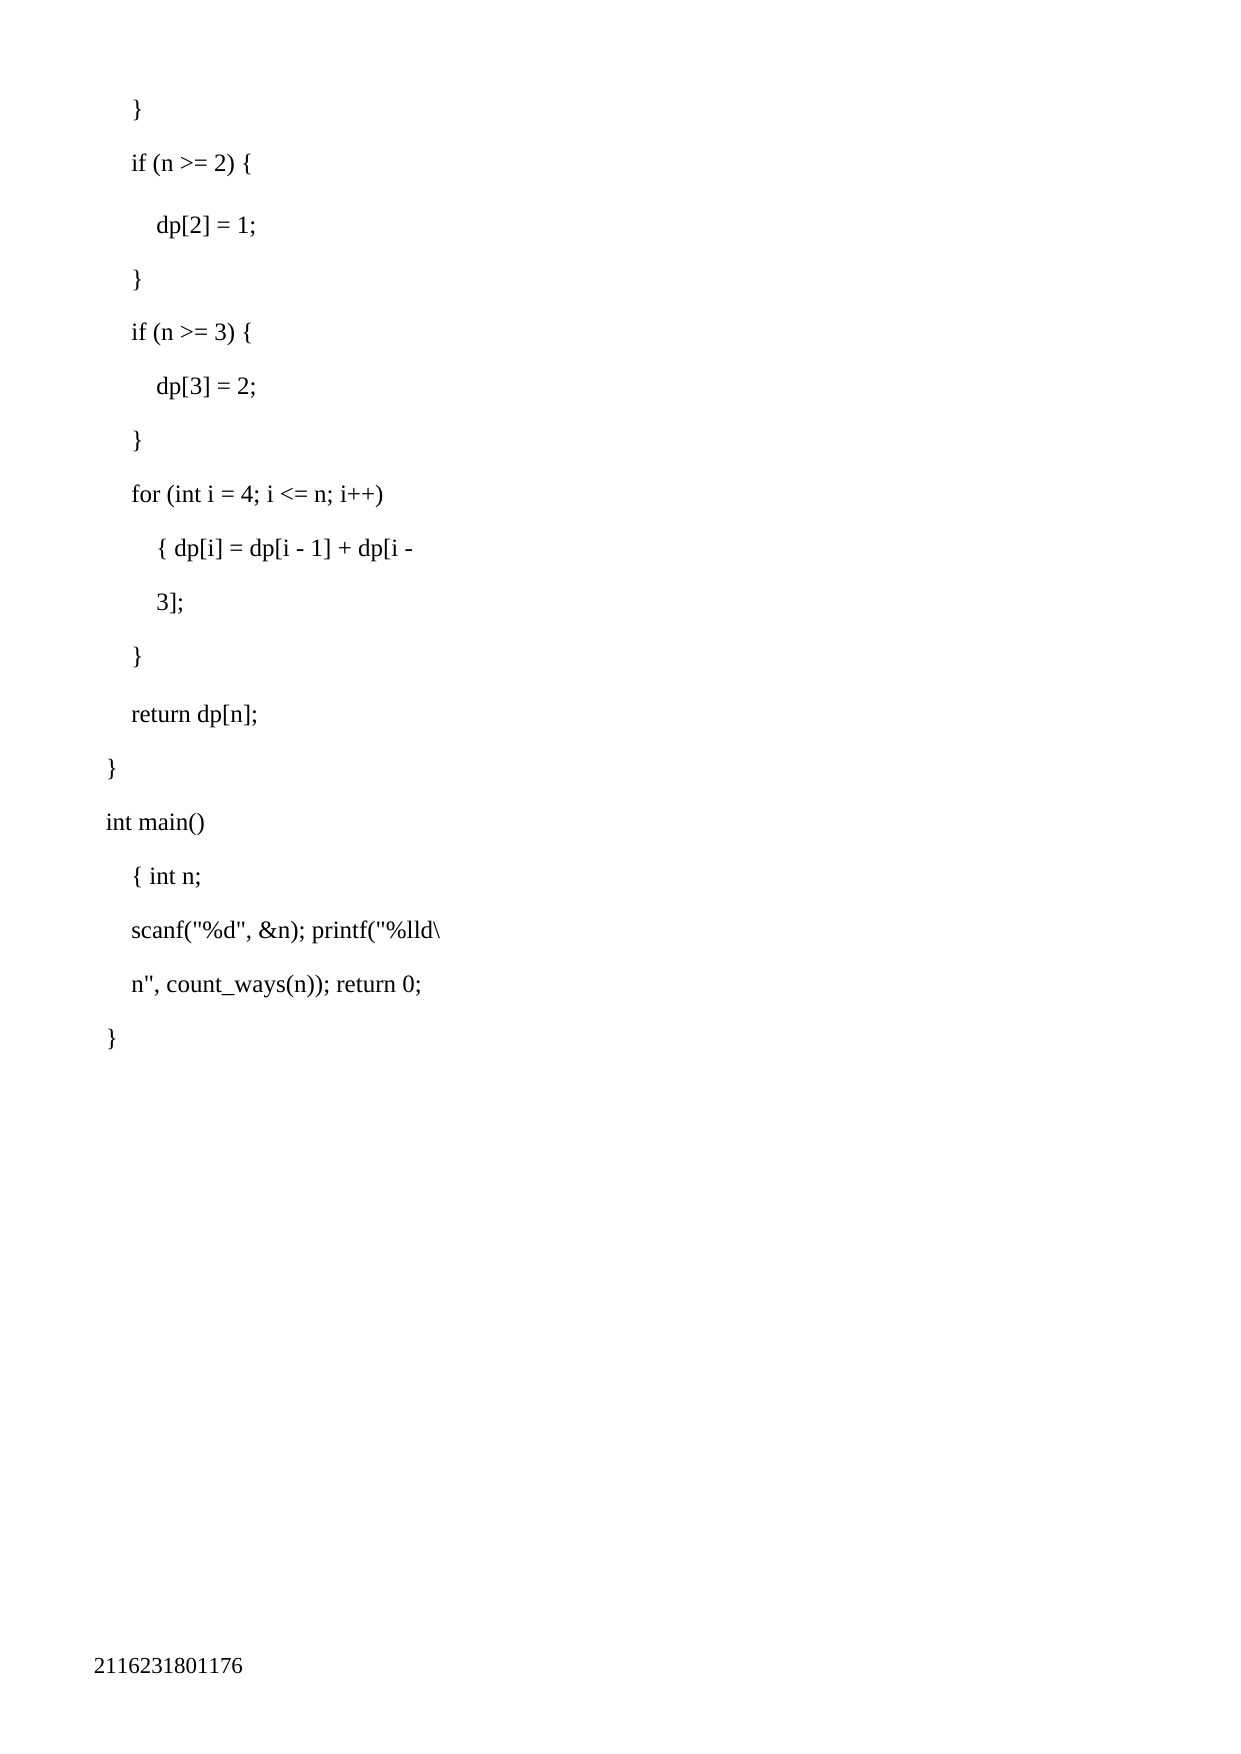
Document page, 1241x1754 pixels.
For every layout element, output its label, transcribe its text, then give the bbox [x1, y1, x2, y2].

text int main() { int n; [106, 807, 244, 890]
text if (n >= 3) { [94, 317, 253, 346]
text } [131, 264, 1155, 293]
text } [131, 641, 1155, 670]
text for (int i = 4; i <= n; i++) { dp[i] = dp[i - 1] + dp[i - 3]; [131, 479, 435, 616]
text } [106, 753, 1155, 782]
text dp[2] = 1; [156, 210, 1155, 238]
text scanf("%d", &n); printf("%lld\n", count_ways(n)); return 0; [131, 915, 458, 998]
text } [131, 425, 1155, 454]
text return dp[n]; [131, 699, 1155, 728]
text dp[3] = 2; [94, 371, 256, 400]
text } [131, 94, 1155, 122]
text if (n >= 2) { [131, 148, 1155, 176]
text } [106, 1023, 1155, 1052]
